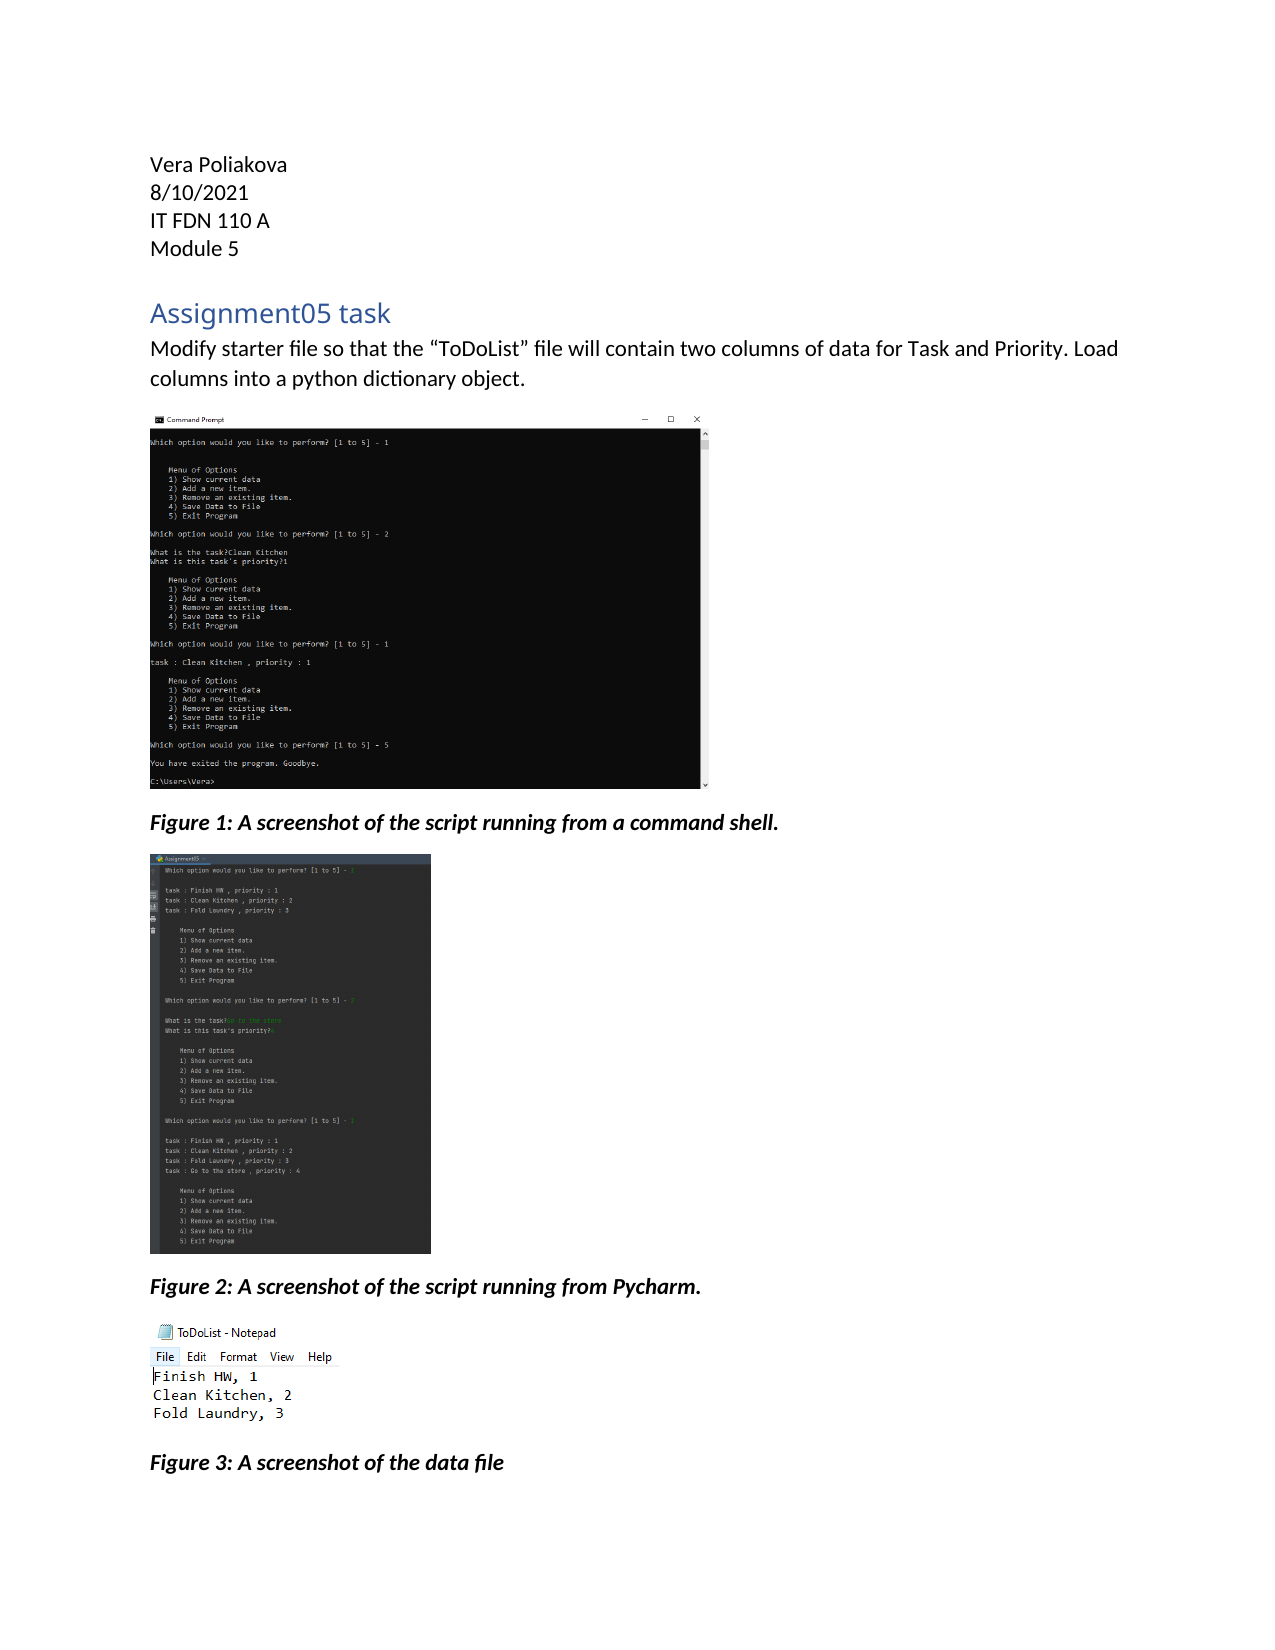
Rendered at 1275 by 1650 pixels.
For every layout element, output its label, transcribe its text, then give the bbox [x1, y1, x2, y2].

text 8/10/2021 [150, 178, 1125, 206]
picture [150, 854, 431, 1254]
picture [150, 411, 709, 789]
text Figure 2: A screenshot of the script running from Pycharm. [150, 1272, 1125, 1301]
text Vera Poliakova [150, 150, 1125, 178]
text Figure 3: A screenshot of the data file [150, 1448, 1125, 1476]
text Figure 1: A screenshot of the script running from a command shell. [150, 808, 1125, 836]
subtitle Assignment05 task [150, 294, 1125, 331]
picture [150, 1319, 340, 1429]
text Modify starter file so that the “ToDoList” file will contain two columns of data for Task and Priority. Load columns into a python dictionary object. [150, 334, 1125, 392]
text IT FDN 110 A [150, 206, 1125, 234]
text Module 5 [150, 234, 1125, 262]
